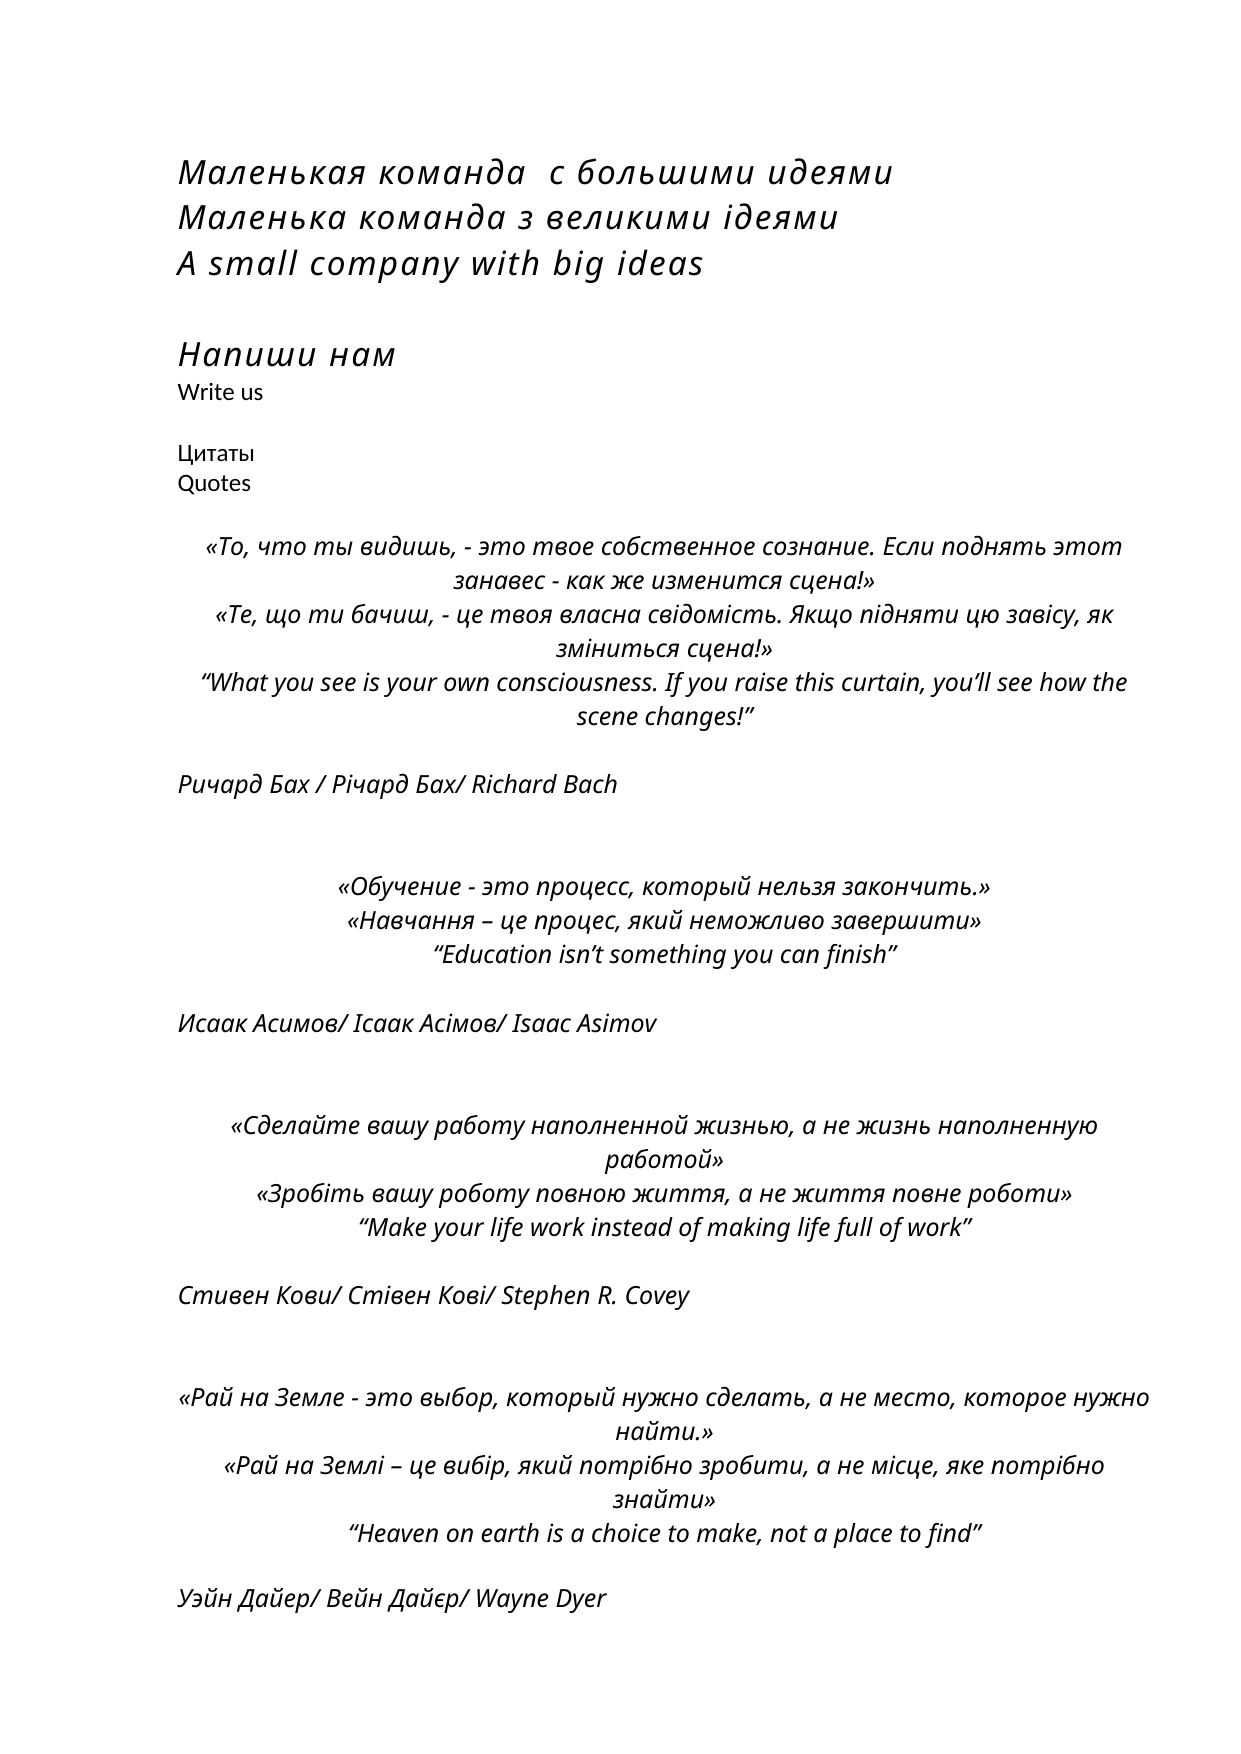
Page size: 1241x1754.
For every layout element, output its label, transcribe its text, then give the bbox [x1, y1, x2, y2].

text Уэйн Дайер/ Вейн Дайєр/ Wayne Dyer [177, 1581, 1152, 1615]
text «Те, що ти бачиш, - це твоя власна свідомість. Якщо підняти цю завісу, як зміниться сцена!» [177, 596, 1152, 664]
text “Education isn’t something you can finish” [177, 937, 1152, 971]
text Цитаты [177, 437, 1152, 467]
text Исаак Асимов/ Ісаак Асімов/ Isaac Asimov [177, 1005, 1152, 1039]
text Write us [177, 376, 1152, 406]
text «Обучение - это процесс, который нельзя закончить.» [177, 869, 1152, 903]
text A small company with big ideas [177, 239, 1152, 285]
text Напиши нам [177, 330, 1152, 376]
text “Make your life work instead of making life full of work” [177, 1209, 1152, 1244]
text Стивен Кови/ Стівен Кові/ Stephen R. Covey [177, 1278, 1152, 1312]
text «Рай на Земле - это выбор, который нужно сделать, а не место, которое нужно найти.» [177, 1380, 1152, 1448]
text Quotes [177, 467, 1152, 498]
text Маленькая команда с большими идеями [177, 149, 1152, 194]
text Ричард Бах / Річард Бах/ Richard Bach [177, 767, 1152, 801]
text «Навчання – це процес, який неможливо завершити» [177, 903, 1152, 937]
text “What you see is your own consciousness. If you raise this curtain, you’ll see how the scene changes!” [177, 664, 1152, 733]
text «Рай на Землі – це вибір, який потрібно зробити, а не місце, яке потрібно знайти» [177, 1448, 1152, 1516]
text Маленька команда з великими ідеями [177, 194, 1152, 239]
text “Heaven on earth is a choice to make, not a place to find” [177, 1516, 1152, 1550]
text «То, что ты видишь, - это твое собственное сознание. Если поднять этот занавес - как же изменится сцена!» [177, 528, 1152, 596]
text «Зробіть вашу роботу повною життя, а не життя повне роботи» [177, 1176, 1152, 1209]
text «Сделайте вашу работу наполненной жизнью, а не жизнь наполненную работой» [177, 1107, 1152, 1176]
